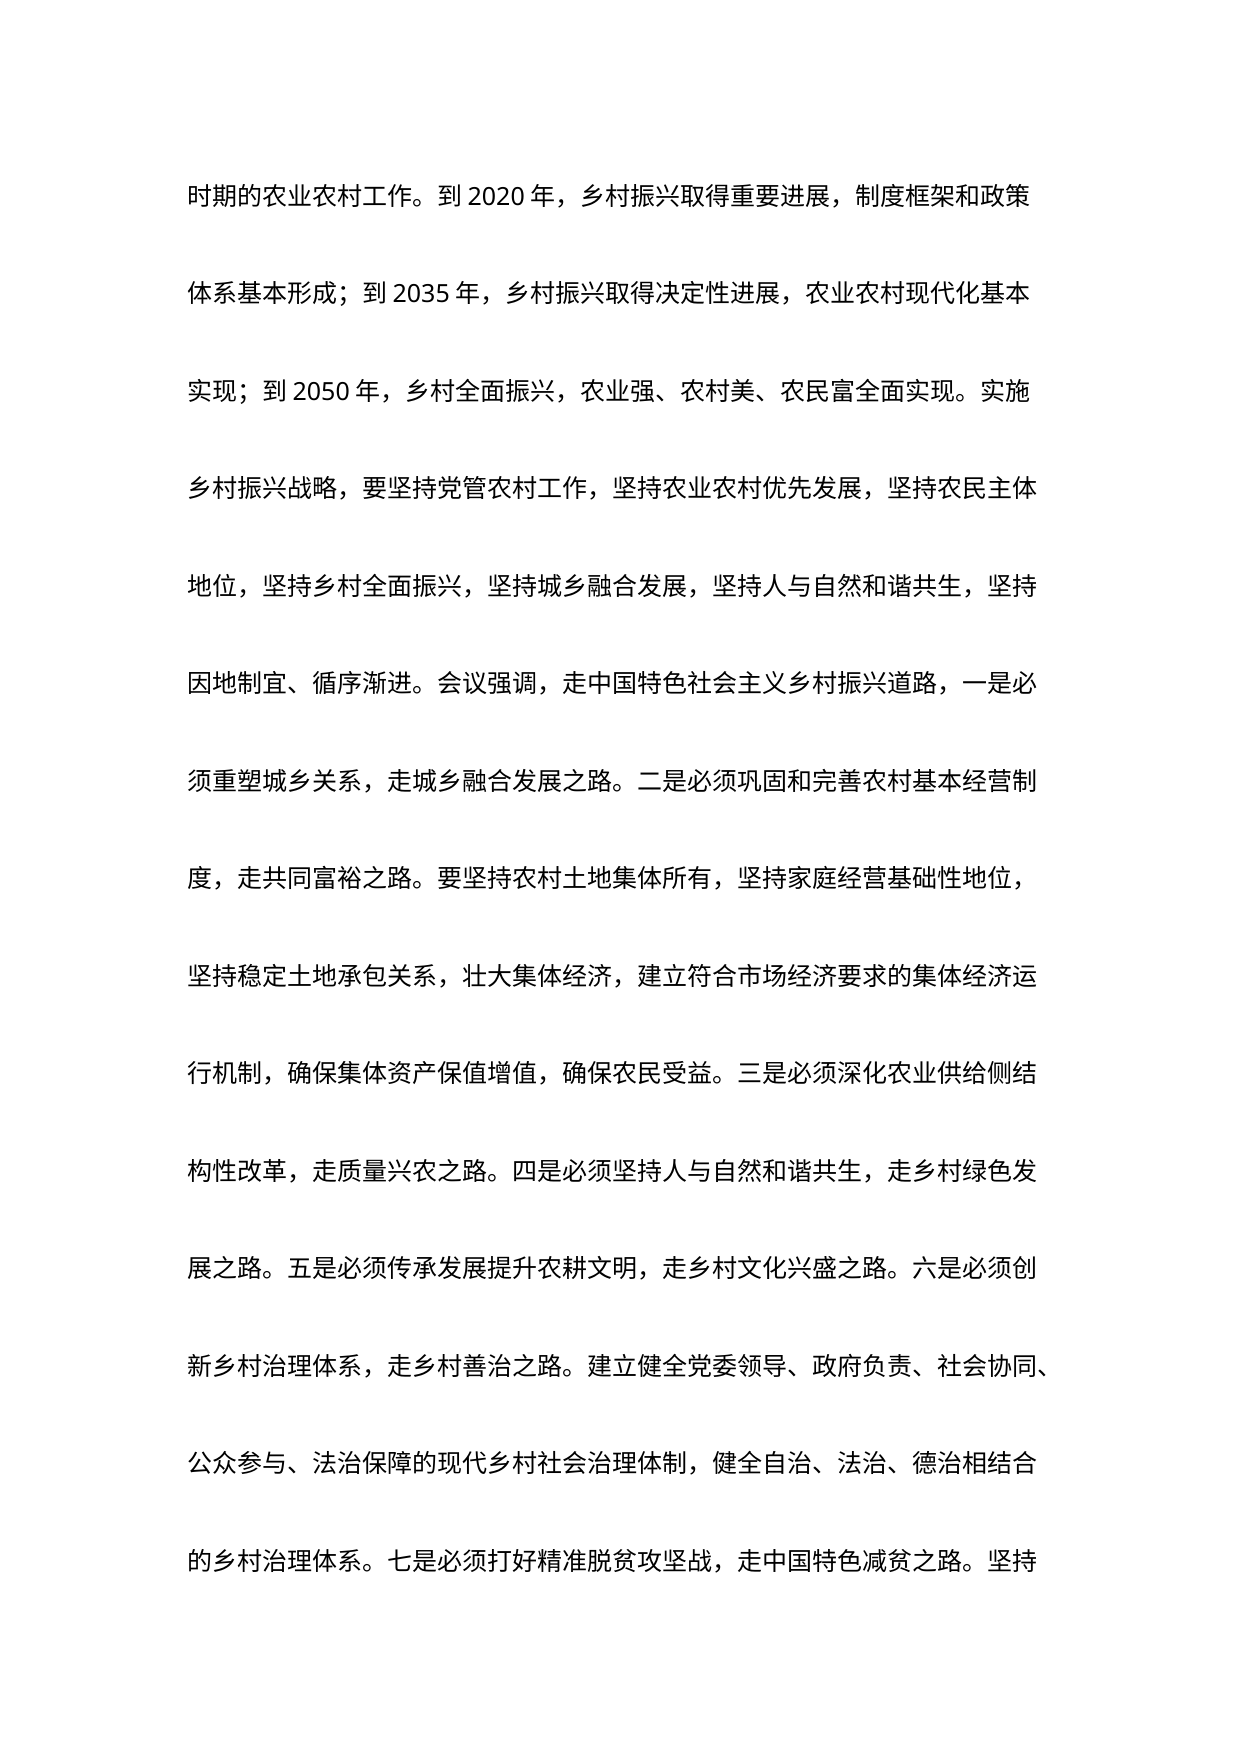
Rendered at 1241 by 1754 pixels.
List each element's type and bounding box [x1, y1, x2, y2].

text [187, 162, 1053, 1592]
